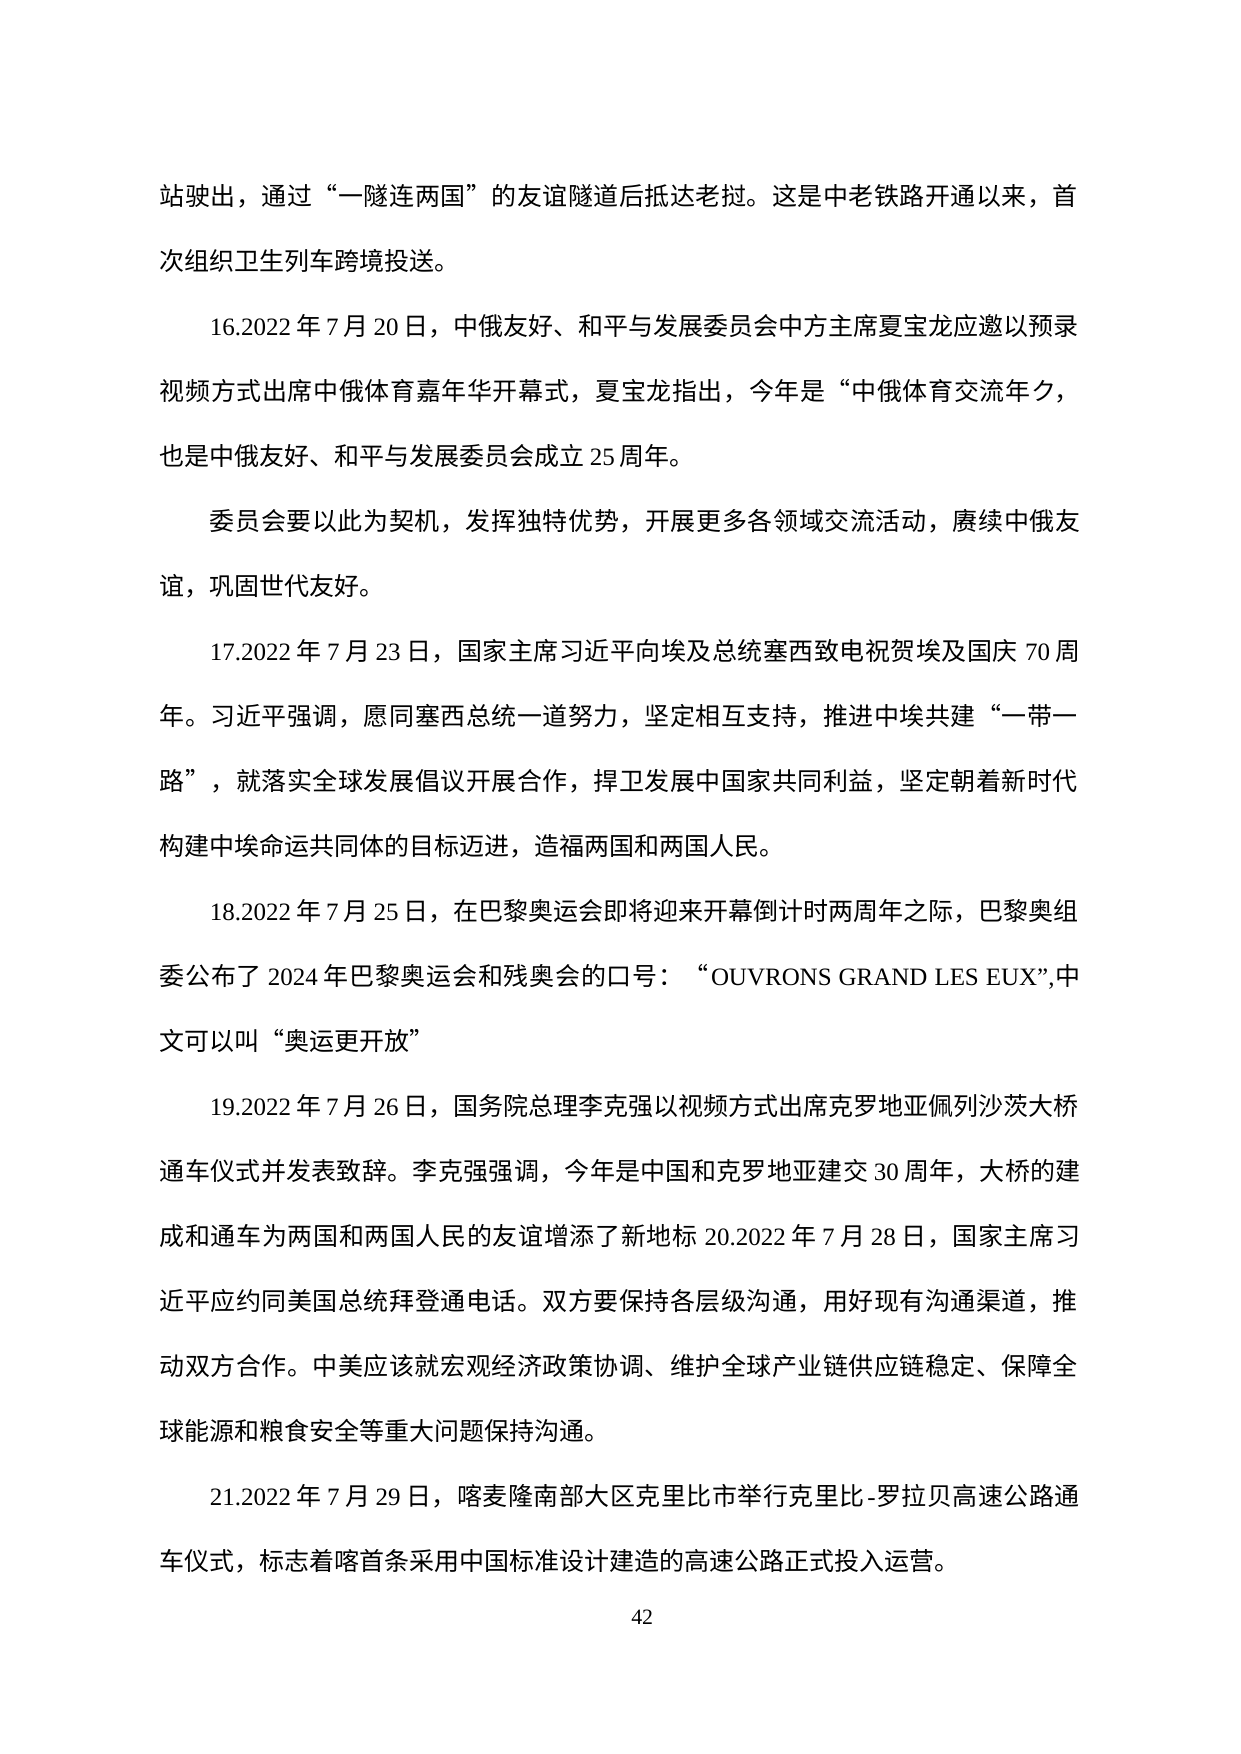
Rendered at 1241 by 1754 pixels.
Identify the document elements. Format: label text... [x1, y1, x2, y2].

text 16.2022年7月20日，中俄友好、和平与发展委员会中方主席夏宝龙应邀以预录视频方式出席中俄体育嘉年华开幕式，夏宝龙指出，今年是“中俄体育交流年ク，也是中俄友好、和平与发展委员会成立25周年。 [159, 292, 1081, 487]
text 18.2022年7月25日，在巴黎奥运会即将迎来开幕倒计时两周年之际，巴黎奥组委公布了2024年巴黎奥运会和残奥会的口号：“OUVRONS GRAND LES EUX”,中文可以叫“奥运更开放” [159, 877, 1081, 1072]
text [159, 162, 1081, 292]
text 21.2022年7月29日，喀麦隆南部大区克里比市举行克里比-罗拉贝高速公路通车仪式，标志着喀首条采用中国标准设计建造的高速公路正式投入运营。 [159, 1462, 1081, 1592]
text 19.2022年7月26日，国务院总理李克强以视频方式出席克罗地亚佩列沙茨大桥通车仪式并发表致辞。李克强强调，今年是中国和克罗地亚建交30周年，大桥的建成和通车为两国和两国人民的友谊增添了新地标20.2022年7月28日，国家主席习近平应约同美国总统拜登通电话。双方要保持各层级沟通，用好现有沟通渠道，推动双方合作。中美应该就宏观经济政策协调、维护全球产业链供应链稳定、保障全球能源和粮食安全等重大问题保持沟通。 [159, 1072, 1081, 1462]
text 17.2022年7月23日，国家主席习近平向埃及总统塞西致电祝贺埃及国庆70周年。习近平强调，愿同塞西总统一道努力，坚定相互支持，推进中埃共建“一带一路”，就落实全球发展倡议开展合作，捍卫发展中国家共同利益，坚定朝着新时代构建中埃命运共同体的目标迈进，造福两国和两国人民。 [159, 617, 1081, 877]
text 委员会要以此为契机，发挥独特优势，开展更多各领域交流活动，赓续中俄友谊，巩固世代友好。 [159, 487, 1081, 617]
